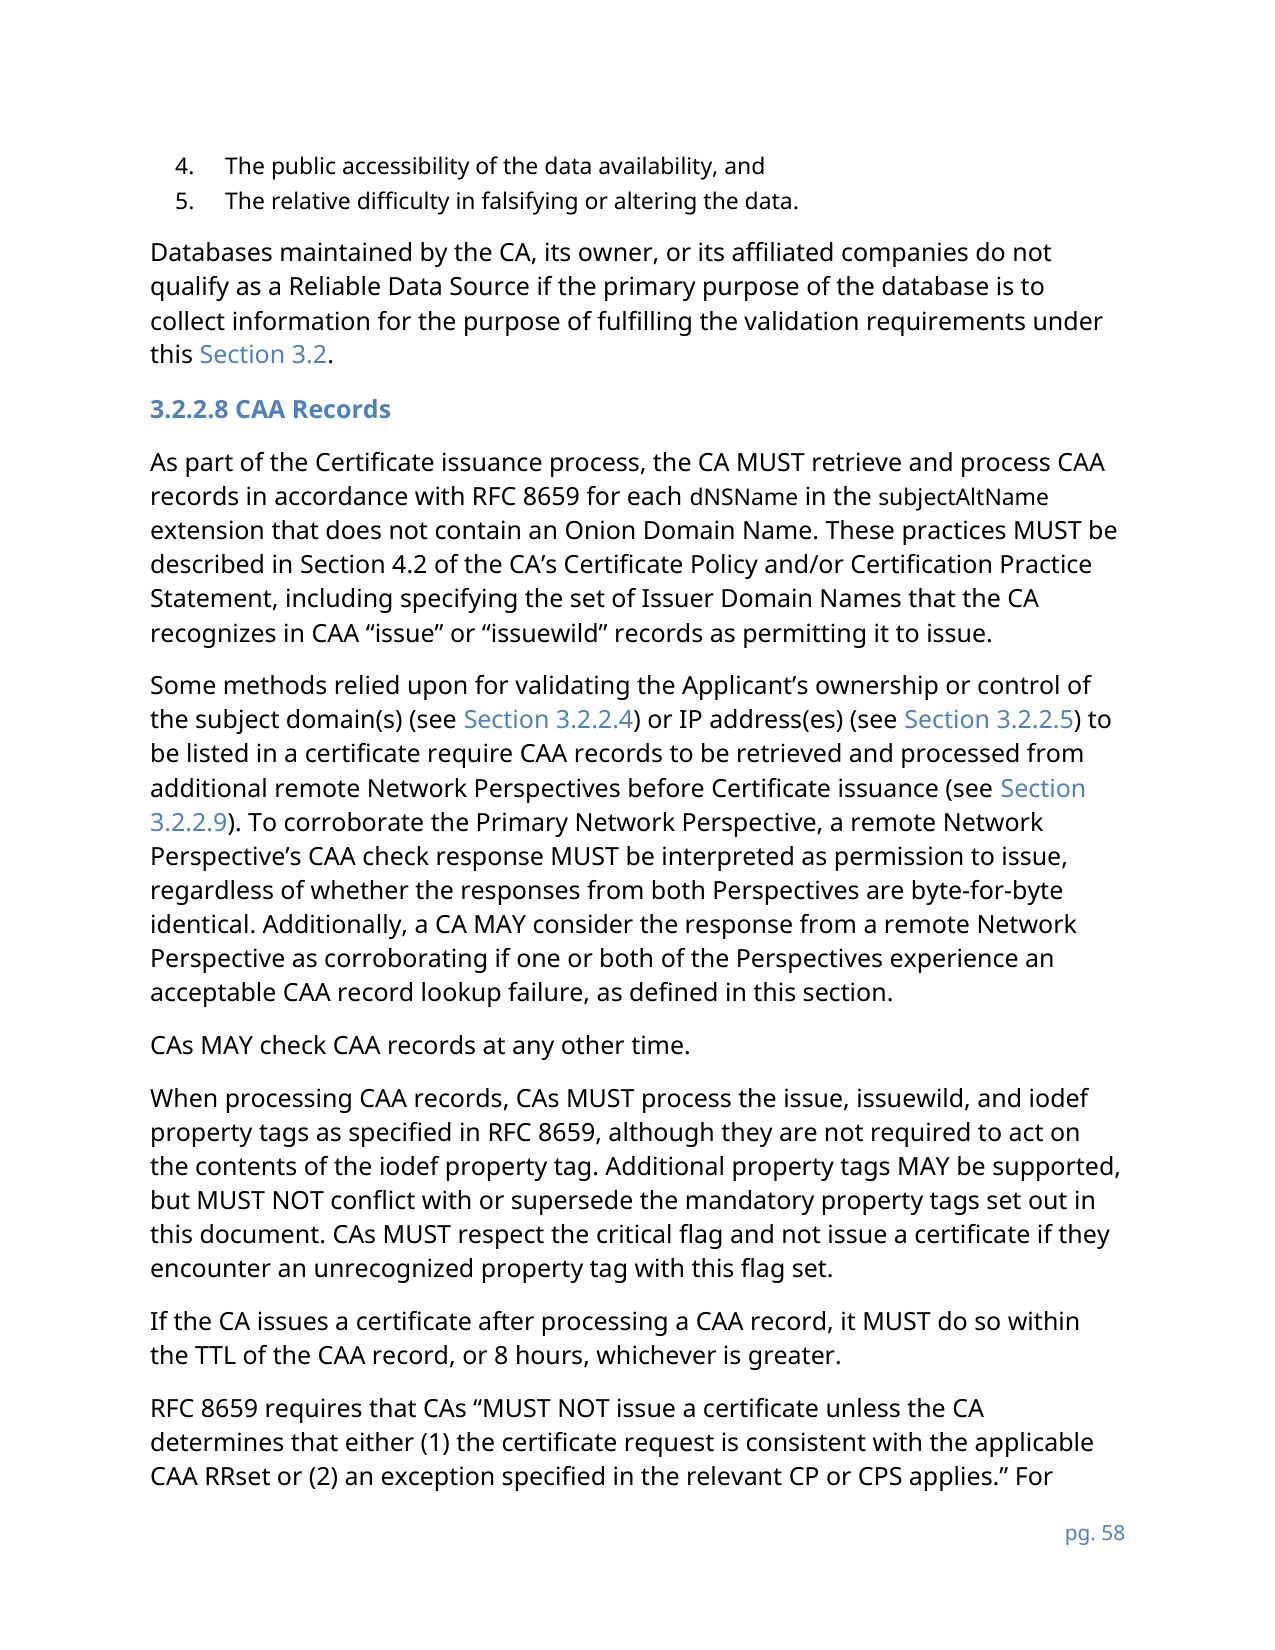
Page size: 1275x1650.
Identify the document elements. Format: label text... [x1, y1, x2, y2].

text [150, 1390, 1125, 1492]
list The public accessibility of the data availability, and [175, 150, 1125, 181]
text Databases maintained by the CA, its owner, or its affiliated companies do not qualify as a Reliable Data Source if the primary purpose of the database is to collect information for the purpose of fulfilling the validation requirements under this Section 3.2. [150, 235, 1125, 371]
list The relative difficulty in falsifying or altering the data. [175, 185, 1125, 216]
text As part of the Certificate issuance process, the CA MUST retrieve and process CAA records in accordance with RFC 8659 for each dNSName in the subjectAltName extension that does not contain an Onion Domain Name. These practices MUST be described in Section 4.2 of the CA’s Certificate Policy and/or Certification Practice Statement, including specifying the set of Issuer Domain Names that the CA recognizes in CAA “issue” or “issuewild” records as permitting it to issue. [150, 445, 1125, 649]
text If the CA issues a certificate after processing a CAA record, it MUST do so within the TTL of the CAA record, or 8 hours, whichever is greater. [150, 1303, 1125, 1371]
text CAs MAY check CAA records at any other time. [150, 1027, 1125, 1061]
subtitle 3.2.2.8 CAA Records [150, 392, 1125, 426]
text Some methods relied upon for validating the Applicant’s ownership or control of the subject domain(s) (see Section 3.2.2.4) or IP address(es) (see Section 3.2.2.5) to be listed in a certificate require CAA records to be retrieved and processed from additional remote Network Perspectives before Certificate issuance (see Section 3.2.2.9). To corroborate the Primary Network Perspective, a remote Network Perspective’s CAA check response MUST be interpreted as permission to issue, regardless of whether the responses from both Perspectives are byte-for-byte identical. Additionally, a CA MAY consider the response from a remote Network Perspective as corroborating if one or both of the Perspectives experience an acceptable CAA record lookup failure, as defined in this section. [150, 668, 1125, 1009]
text When processing CAA records, CAs MUST process the issue, issuewild, and iodef property tags as specified in RFC 8659, although they are not required to act on the contents of the iodef property tag. Additional property tags MAY be supported, but MUST NOT conflict with or supersede the mandatory property tags set out in this document. CAs MUST respect the critical flag and not issue a certificate if they encounter an unrecognized property tag with this flag set. [150, 1080, 1125, 1284]
